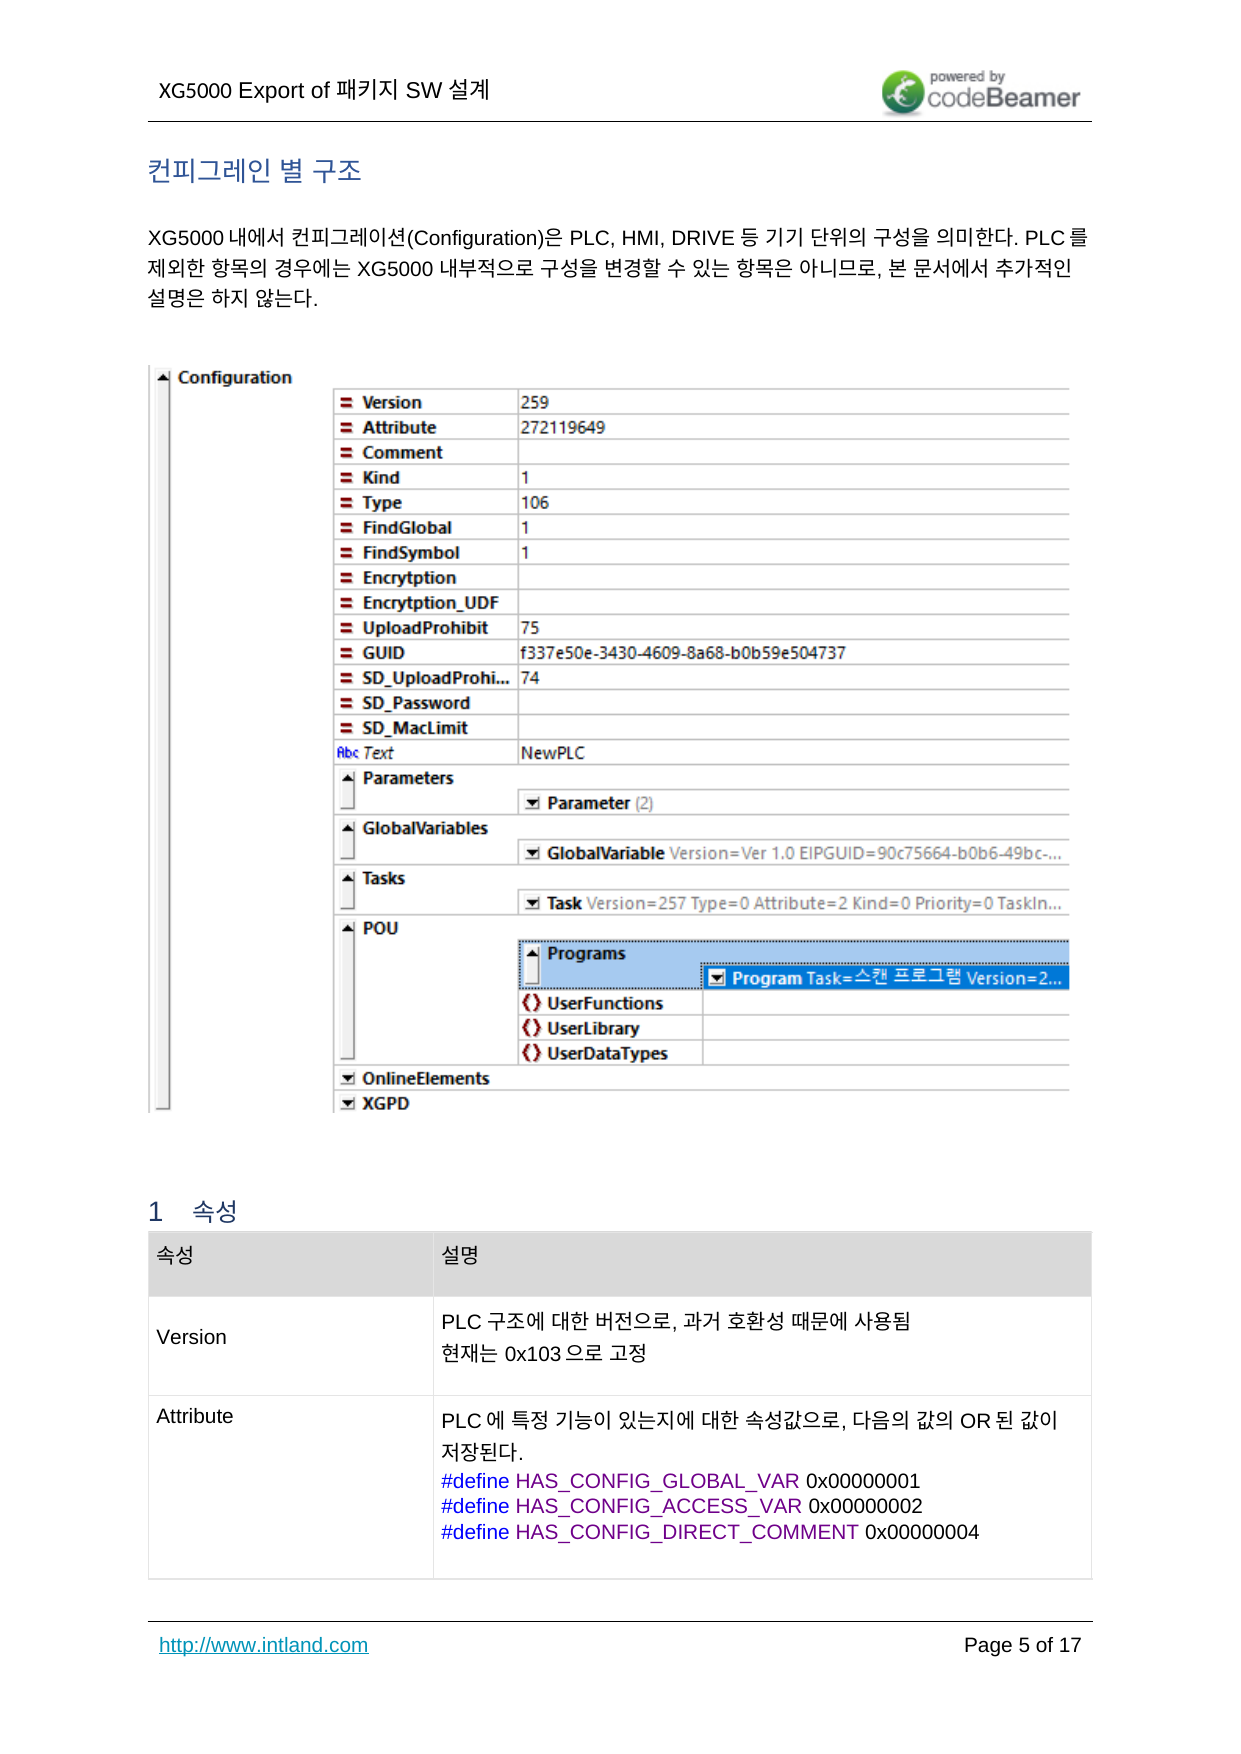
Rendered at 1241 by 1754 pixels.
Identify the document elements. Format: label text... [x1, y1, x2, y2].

text XG5000내에서 컨피그레이션(Configuration)은 PLC, HMI, DRIVE 등 기기 단위의 구성을 의미한다. PLC를 제외한 항목의 경우에는 XG5000 내부적으로 구성을 변경할 수 있는 항목은 아니므로, 본 문서에서 추가적인 설명은 하지 않는다. [148, 222, 1093, 312]
subtitle 속성 [148, 1194, 1093, 1229]
table_cell Version [149, 1297, 433, 1394]
table_header 속성 [149, 1233, 433, 1296]
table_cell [434, 1396, 1091, 1578]
table_cell PLC 구조에 대한 버전으로, 과거 호환성 때문에 사용됨 현재는 0x103으로 고정 [434, 1297, 1091, 1394]
picture [882, 58, 1081, 121]
table_header 설명 [434, 1233, 1091, 1296]
subtitle 컨피그레인 별 구조 [148, 150, 1093, 189]
table_cell Attribute [149, 1396, 433, 1578]
